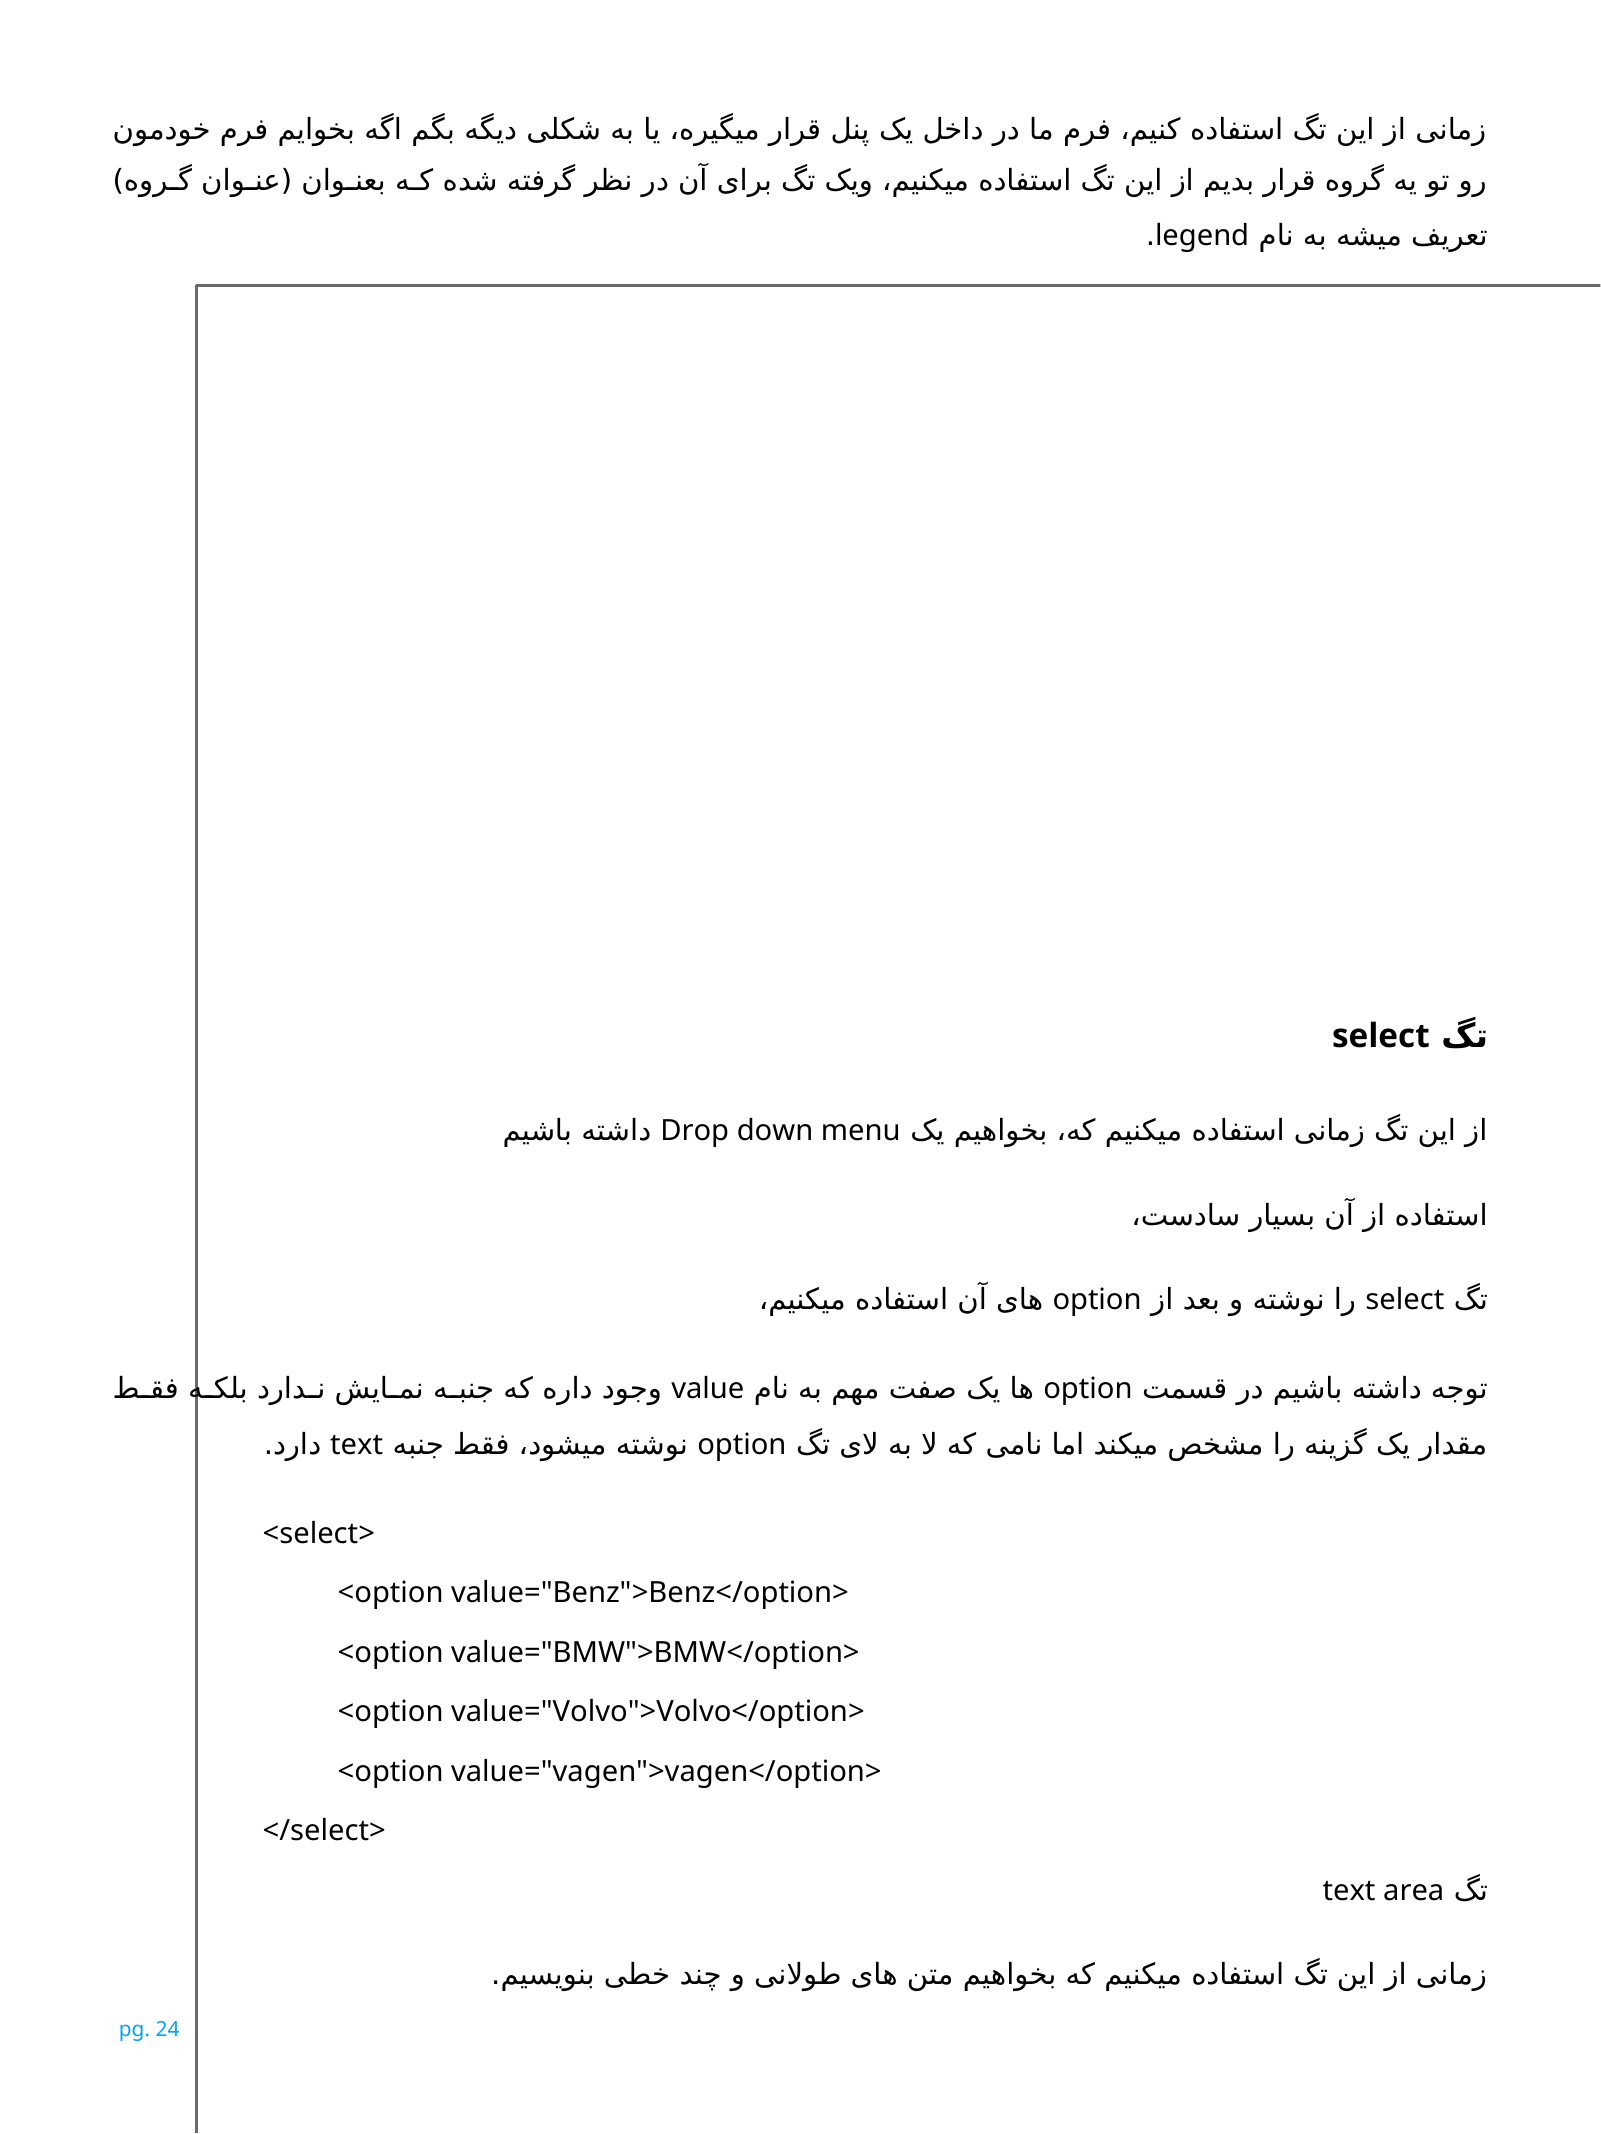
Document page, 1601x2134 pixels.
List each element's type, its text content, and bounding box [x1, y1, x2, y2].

text <option value="Volvo">Volvo</option> [112, 1691, 1488, 1730]
text <option value="BMW">BMW</option> [112, 1631, 1488, 1671]
text <select> [112, 1512, 1488, 1552]
text تگ select [112, 1012, 1488, 1058]
text استفاده از آن بسیار سادست، [112, 1198, 1488, 1232]
text تگ text area [112, 1869, 1488, 1909]
text </select> [112, 1809, 1488, 1849]
text زمانی از این تگ استفاده کنیم، فرم ما در داخل یک پنل قرار میگیره، یا به شکلی دیگه بگم اگه بخوایم فرم خودمون رو تو یه گروه قرار بدیم از این تگ استفاده میکنیم، ویک تگ برای آن در نظر گرفته شده که بعنوان (عنوان گروه) تعریف میشه به نام legend. [112, 112, 1488, 254]
text <option value="Benz">Benz</option> [112, 1572, 1488, 1611]
text توجه داشته باشیم در قسمت option ها یک صفت مهم به نام value وجود داره که جنبه نمایش ندارد بلکه فقط مقدار یک گزینه را مشخص میکند اما نامی که لا به لای تگ option نوشته میشود، فقط جنبه text دارد. [112, 1367, 1488, 1463]
text تگ select را نوشته و بعد از option های آن استفاده میکنیم، [112, 1278, 1488, 1318]
text از این تگ زمانی استفاده میکنیم که، بخواهیم یک Drop down menu داشته باشیم [112, 1109, 1488, 1149]
text زمانی از این تگ استفاده میکنیم که بخواهیم متن های طولانی و چند خطی بنویسیم. [112, 1958, 1488, 1992]
text <option value="vagen">vagen</option> [112, 1750, 1488, 1790]
